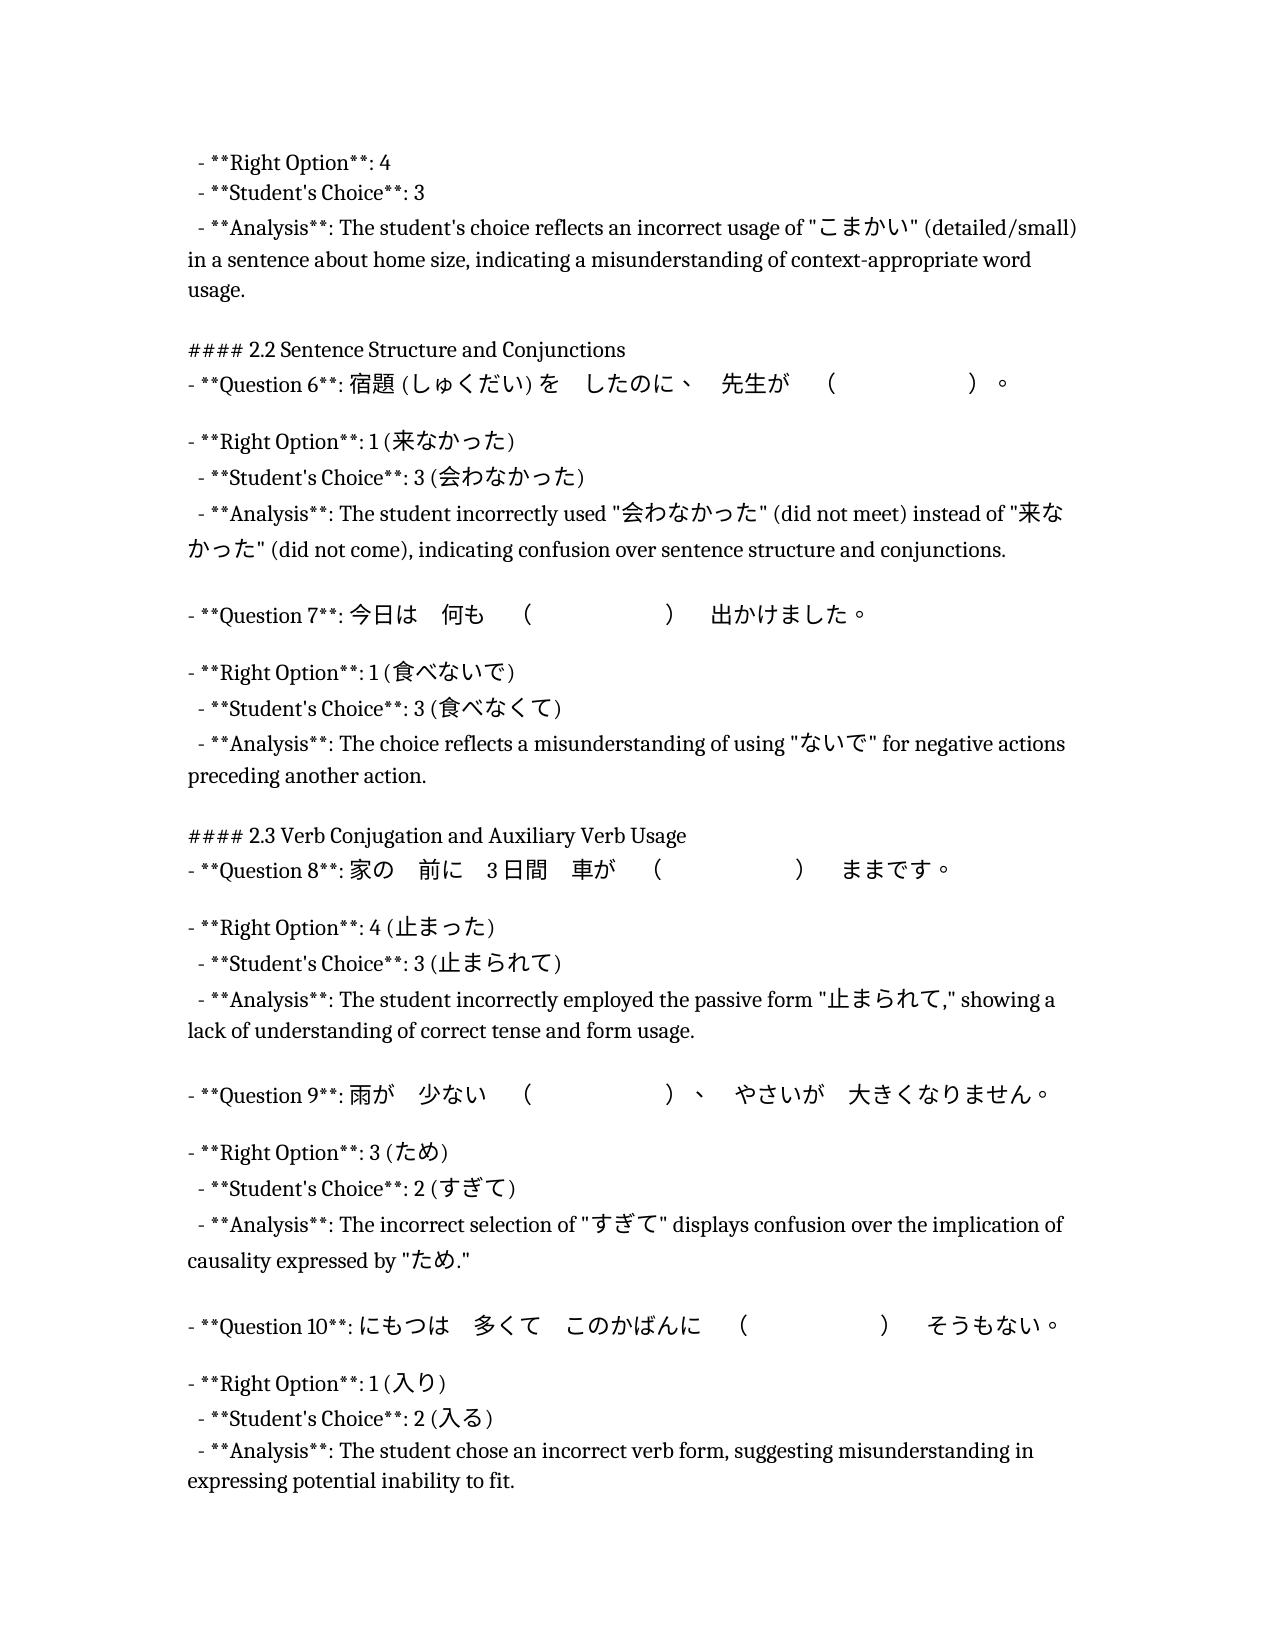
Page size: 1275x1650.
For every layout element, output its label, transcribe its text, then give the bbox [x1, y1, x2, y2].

text - **Right Option**: 1 (来なかった) - **Student's Choice**: 3 (会わなかった) - **Analysis**: The student incorrectly used "会わなかった" (did not meet) instead of "来なかった" (did not come), indicating confusion over sentence structure and conjunctions. - **Question 7**: 今日は 何も （ ） 出かけました。 [187, 425, 1087, 630]
text - **Right Option**: 4 (止まった) - **Student's Choice**: 3 (止まられて) - **Analysis**: The student incorrectly employed the passive form "止まられて," showing a lack of understanding of correct tense and form usage. - **Question 9**: 雨が 少ない （ ）、 やさいが 大きくなりません。 [187, 911, 1087, 1110]
text - **Right Option**: 3 (ため) - **Student's Choice**: 2 (すぎて) - **Analysis**: The incorrect selection of "すぎて" displays confusion over the implication of causality expressed by "ため." - **Question 10**: にもつは 多くて このかばんに （ ） そうもない。 [187, 1136, 1087, 1341]
text - **Right Option**: 1 (食べないで) - **Student's Choice**: 3 (食べなくて) - **Analysis**: The choice reflects a misunderstanding of using "ないで" for negative actions preceding another action. #### 2.3 Verb Conjugation and Auxiliary Verb Usage - **Question 8**: 家の 前に 3日間 車が （ ） ままです。 [187, 656, 1087, 885]
